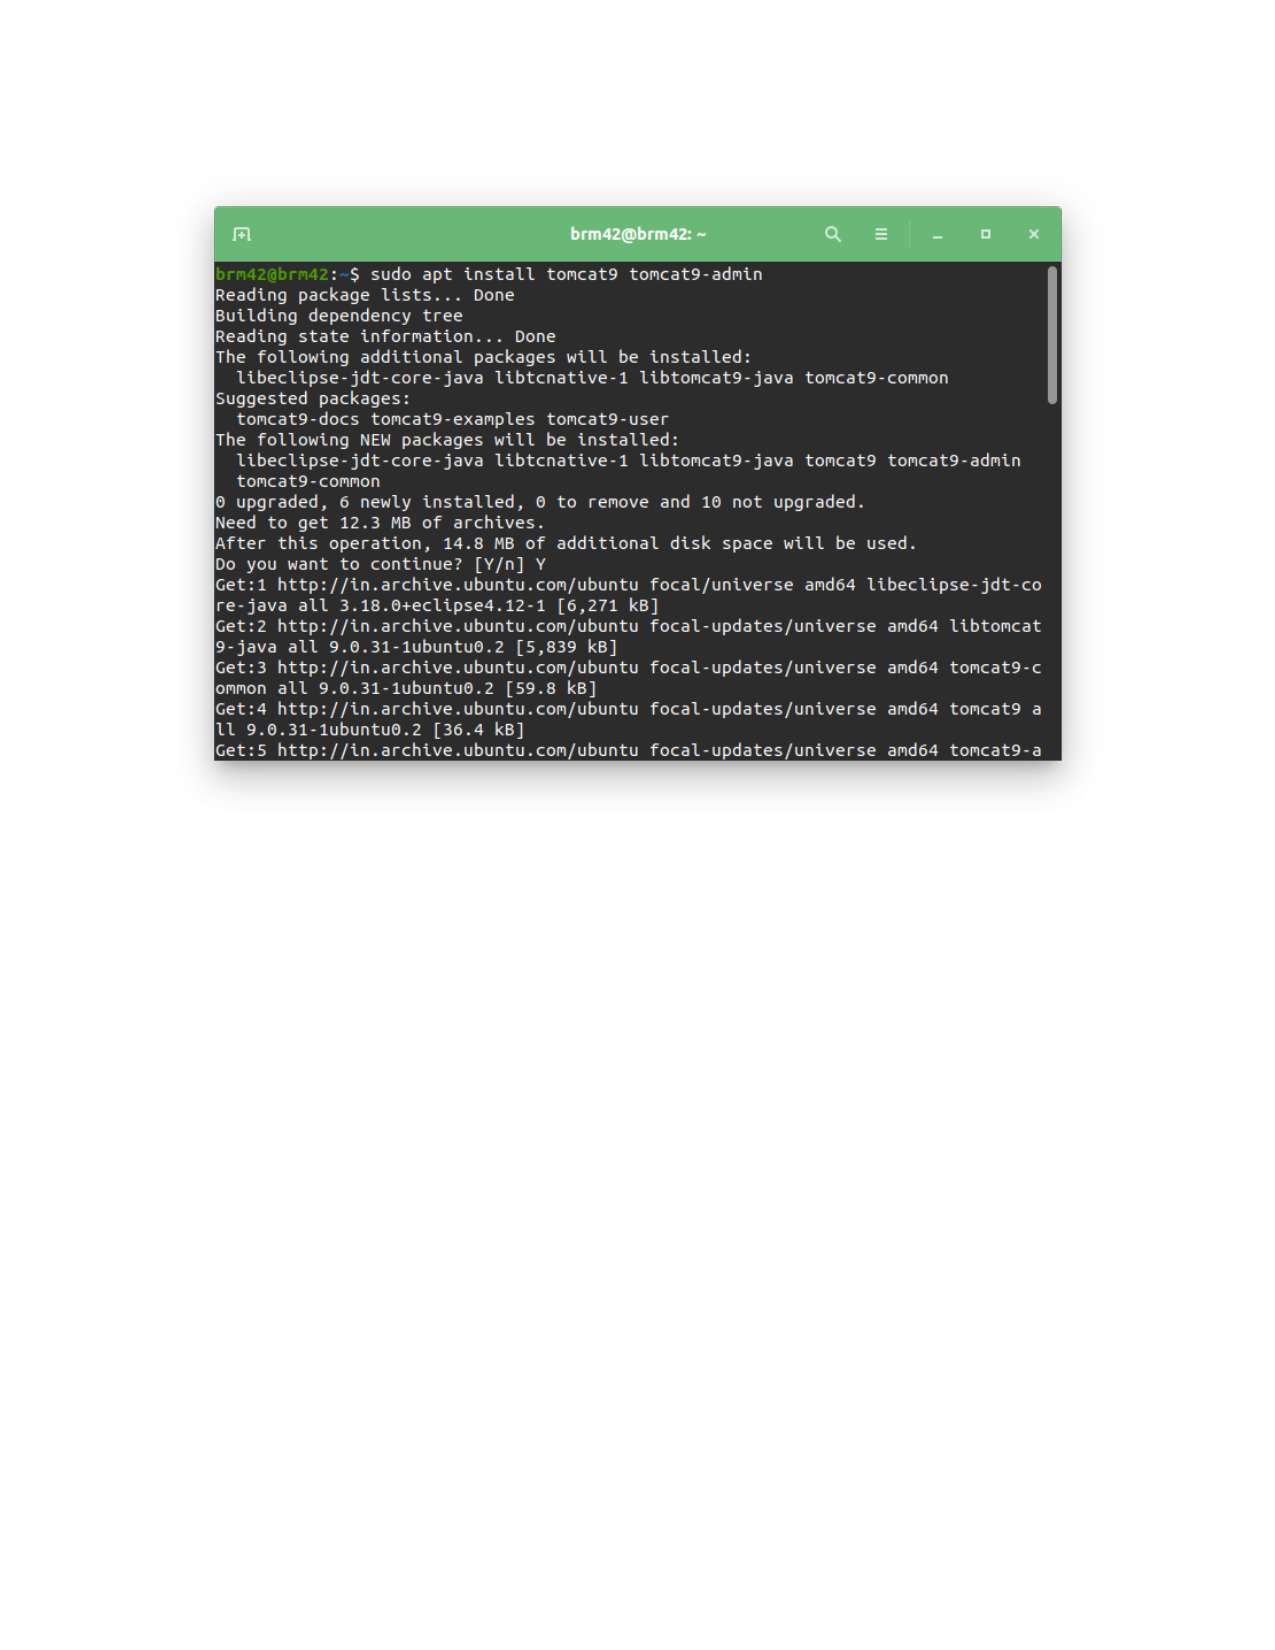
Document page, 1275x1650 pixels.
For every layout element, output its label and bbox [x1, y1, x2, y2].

picture [150, 150, 1125, 832]
